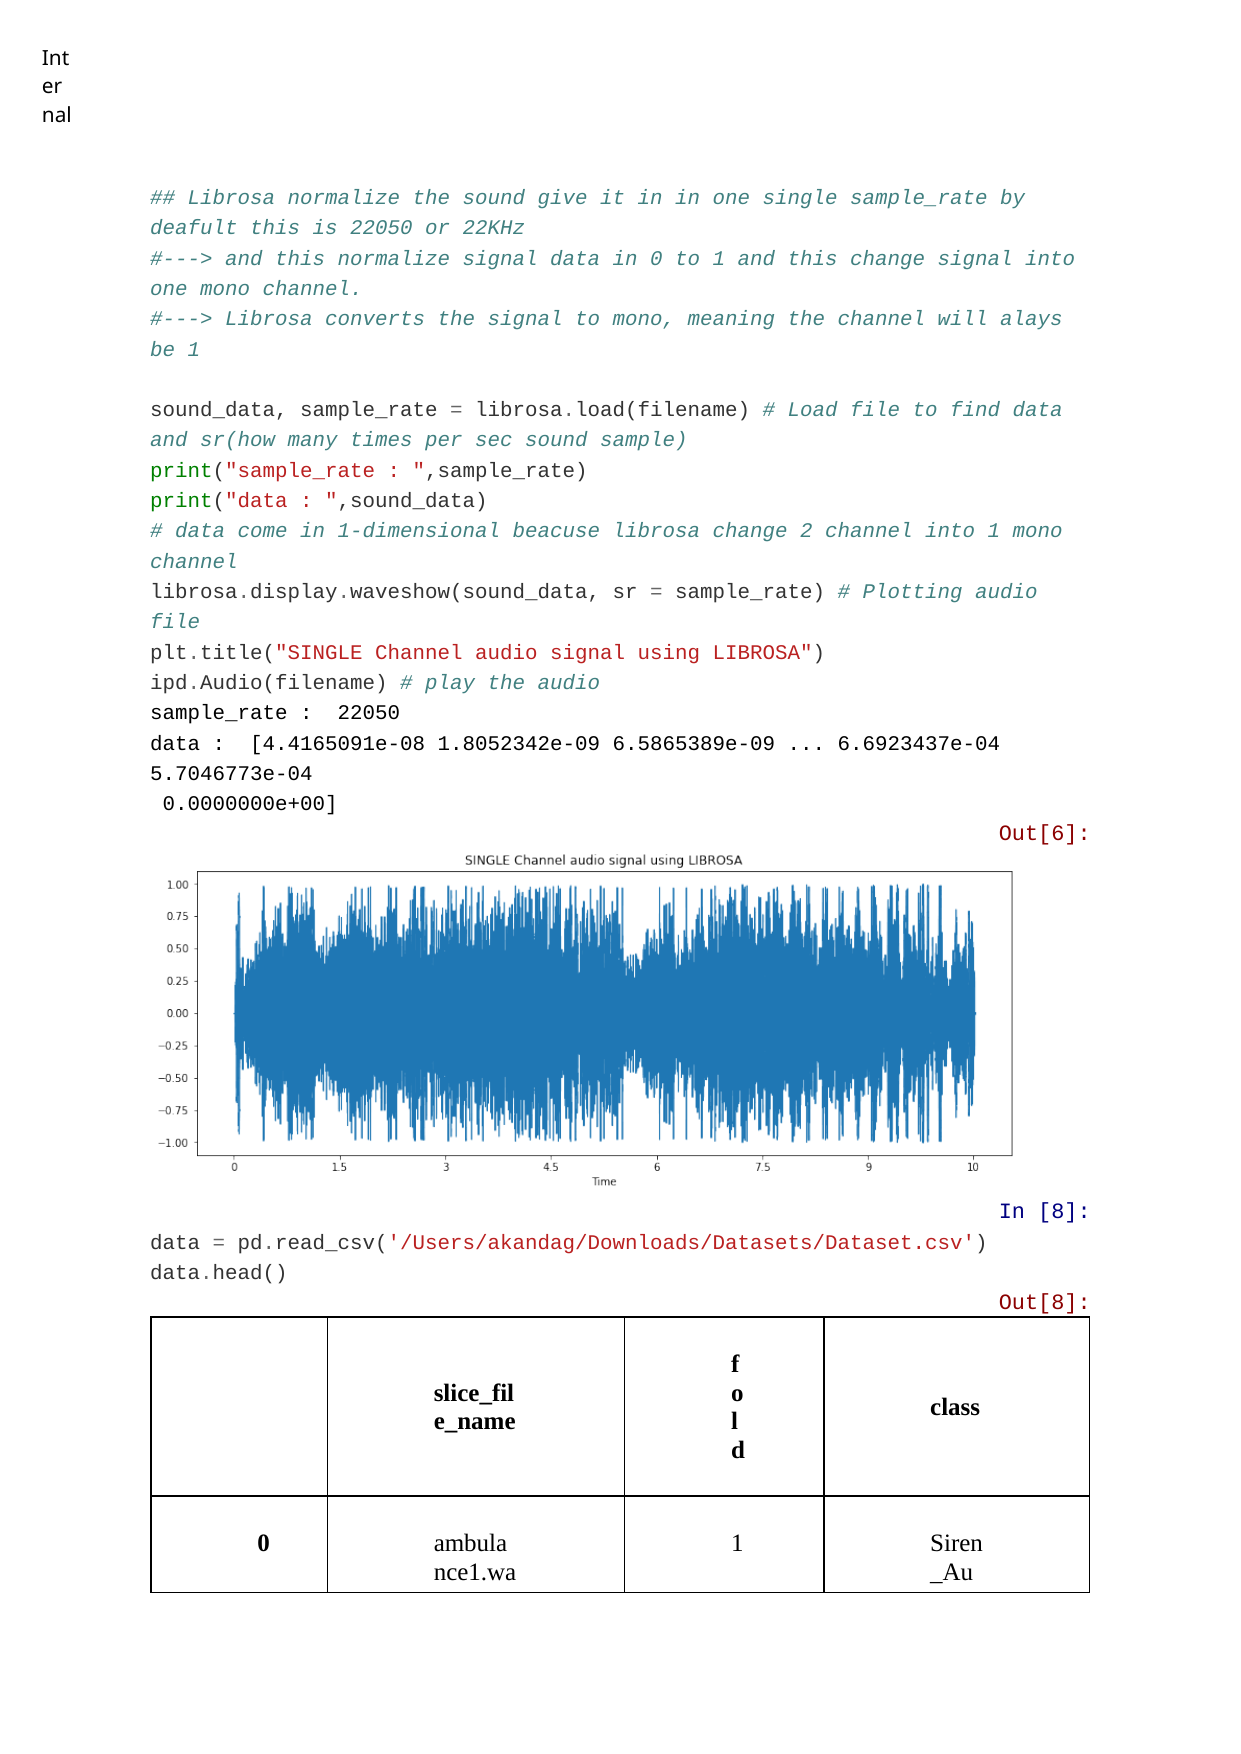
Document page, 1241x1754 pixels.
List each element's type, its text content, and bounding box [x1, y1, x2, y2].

text In [8]: [150, 1195, 1090, 1225]
text Out[6]: [150, 817, 1090, 847]
text data : [4.4165091e-08 1.8052342e-09 6.5865389e-09 ... 6.6923437e-04 5.7046773e-04 [150, 726, 1090, 787]
text Out[8]: [150, 1286, 1090, 1316]
picture [150, 847, 1019, 1195]
table_cell Siren_Audio [825, 1497, 1089, 1592]
text data = pd.read_csv('/Users/akandag/Downloads/Datasets/Dataset.csv') [150, 1225, 1090, 1255]
text ipd.Audio(filename) # play the audio [150, 665, 1090, 696]
table_cell 1 [625, 1497, 823, 1592]
text #---> Librosa converts the signal to mono, meaning the channel will alays be 1 [150, 302, 1090, 362]
text ## Librosa normalize the sound give it in in one single sample_rate by deafult this is 22050 or 22KHz [150, 180, 1090, 241]
text plt.title("SINGLE Channel audio signal using LIBROSA") [150, 635, 1090, 665]
text 0.0000000e+00] [150, 787, 1090, 817]
table_header [152, 1318, 327, 1495]
text #---> and this normalize signal data in 0 to 1 and this change signal into one mono channel. [150, 241, 1090, 302]
text data.head() [150, 1255, 1090, 1286]
text print("sample_rate : ",sample_rate) [150, 453, 1090, 483]
table_header fold [625, 1318, 823, 1495]
text print("data : ",sound_data) [150, 483, 1090, 514]
text librosa.display.waveshow(sound_data, sr = sample_rate) # Plotting audio file [150, 574, 1090, 635]
table_cell ambulance1.wav [328, 1497, 624, 1592]
text sample_rate : 22050 [150, 696, 1090, 726]
table_header class [825, 1318, 1089, 1495]
text # data come in 1-dimensional beacuse librosa change 2 channel into 1 mono channel [150, 514, 1090, 574]
table_cell 0 [152, 1497, 327, 1592]
table_header slice_file_name [328, 1318, 624, 1495]
text sound_data, sample_rate = librosa.load(filename) # Load file to find data and sr(how many times per sec sound sample) [150, 392, 1090, 453]
